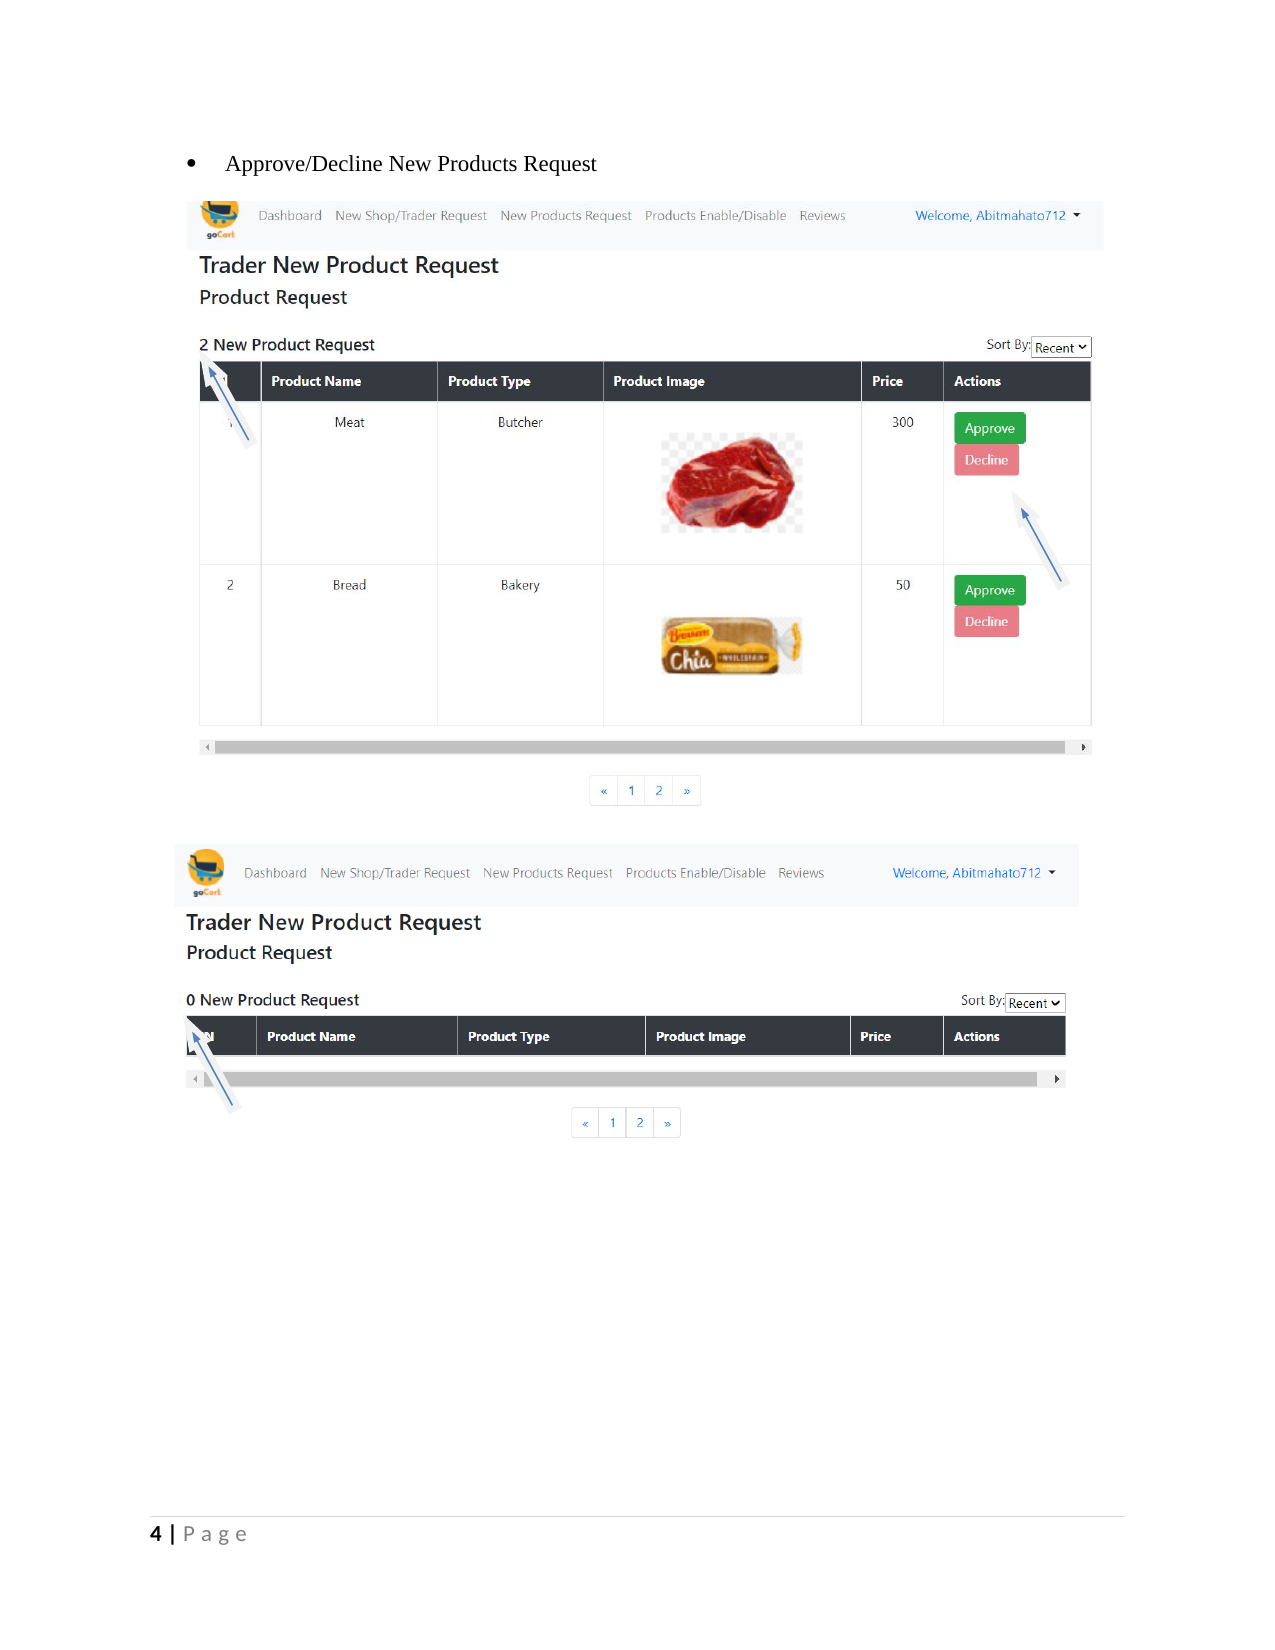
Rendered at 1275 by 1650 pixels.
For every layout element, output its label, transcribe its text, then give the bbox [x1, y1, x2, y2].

list Approve/Decline New Products Request [187, 150, 1125, 176]
picture [150, 844, 1125, 1228]
picture [150, 201, 1125, 820]
